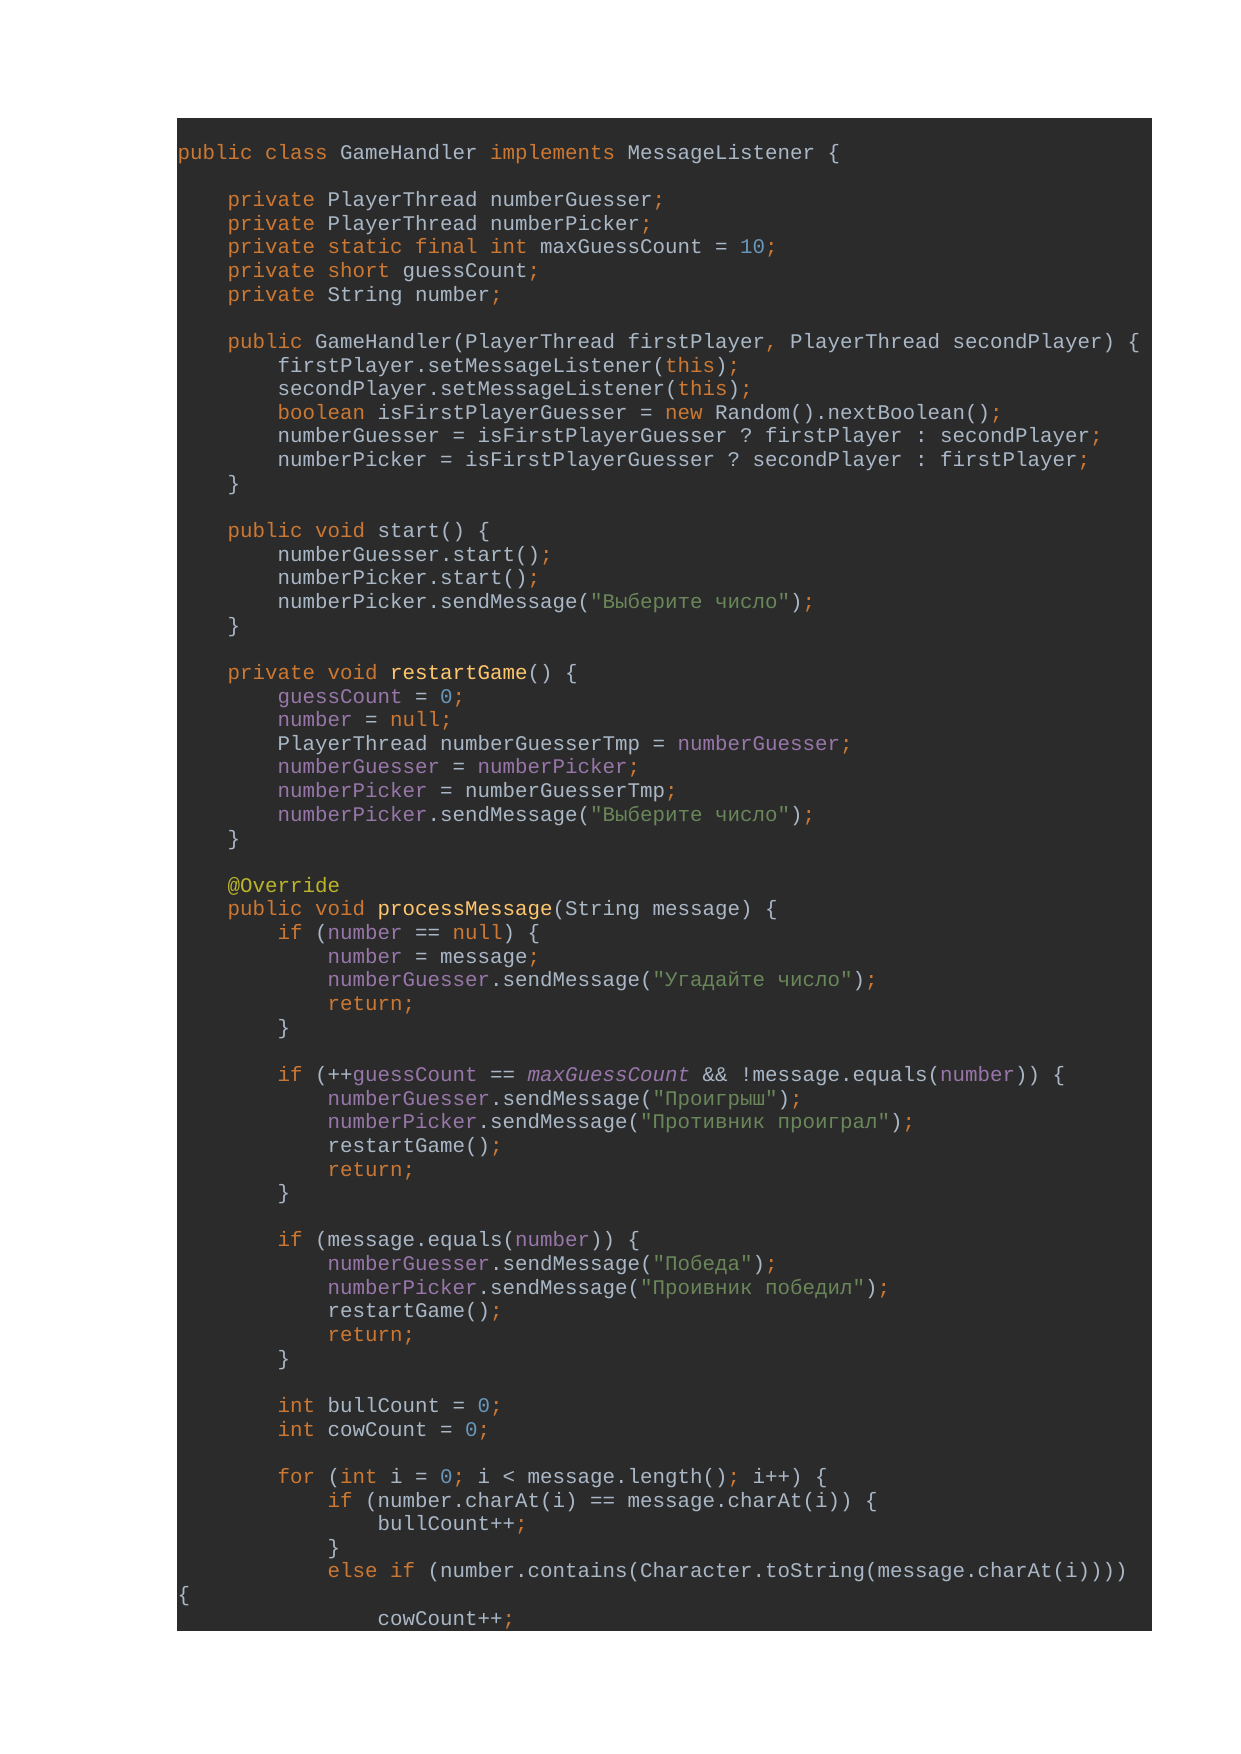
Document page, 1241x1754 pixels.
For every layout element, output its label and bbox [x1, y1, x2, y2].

text [177, 118, 1152, 1631]
